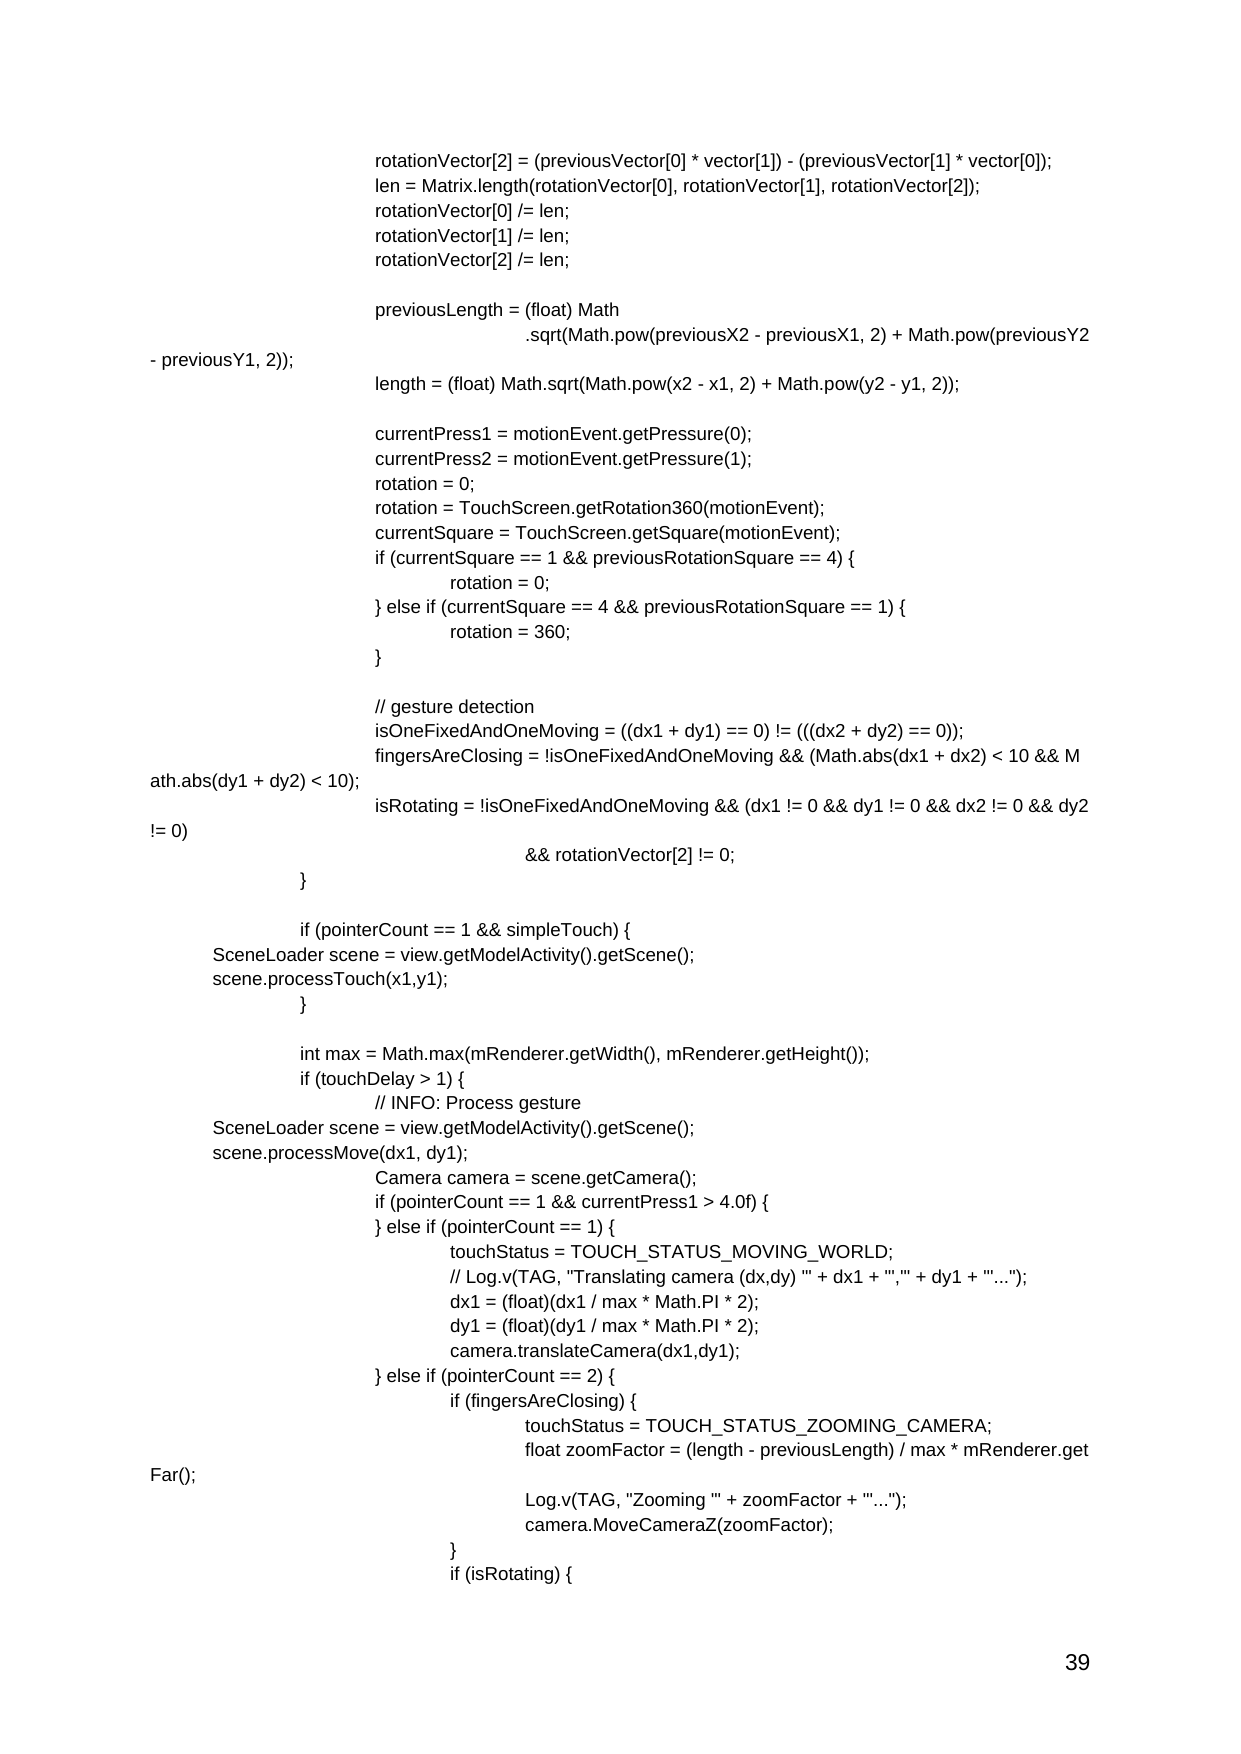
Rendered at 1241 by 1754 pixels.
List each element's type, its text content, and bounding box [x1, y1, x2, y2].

text fingersAreClosing = !isOneFixedAndOneMoving && (Math.abs(dx1 + dx2) < 10 && Math.abs(dy1 + dy2) < 10); [150, 745, 1090, 791]
text Log.v(TAG, "Zooming '" + zoomFactor + "'..."); [150, 1489, 1090, 1510]
text // Log.v(TAG, "Translating camera (dx,dy) '" + dx1 + "','" + dy1 + "'..."); [150, 1266, 1090, 1287]
text // INFO: Process gesture [150, 1092, 1090, 1114]
text SceneLoader scene = view.getModelActivity().getScene(); [150, 1117, 1090, 1138]
text if (fingersAreClosing) { [150, 1389, 1090, 1411]
text camera.translateCamera(dx1,dy1); [150, 1340, 1090, 1362]
text } else if (pointerCount == 1) { [150, 1216, 1090, 1238]
text rotation = 0; [150, 472, 1090, 494]
text previousLength = (float) Math [150, 299, 1090, 320]
text float zoomFactor = (length - previousLength) / max * mRenderer.getFar(); [150, 1439, 1090, 1486]
text touchStatus = TOUCH_STATUS_MOVING_WORLD; [150, 1241, 1090, 1262]
text scene.processTouch(x1,y1); [150, 968, 1090, 990]
text rotation = 0; [150, 571, 1090, 593]
text scene.processMove(dx1, dy1); [150, 1142, 1090, 1163]
text rotationVector[2] = (previousVector[0] * vector[1]) - (previousVector[1] * vector[0]); [150, 150, 1090, 172]
text rotation = 360; [150, 621, 1090, 643]
text int max = Math.max(mRenderer.getWidth(), mRenderer.getHeight()); [150, 1042, 1090, 1064]
text rotationVector[0] /= len; [150, 199, 1090, 221]
text currentPress1 = motionEvent.getPressure(0); [150, 423, 1090, 444]
text Camera camera = scene.getCamera(); [150, 1166, 1090, 1188]
text currentPress2 = motionEvent.getPressure(1); [150, 447, 1090, 469]
text isRotating = !isOneFixedAndOneMoving && (dx1 != 0 && dy1 != 0 && dx2 != 0 && dy2 != 0) [150, 794, 1090, 841]
text } else if (currentSquare == 4 && previousRotationSquare == 1) { [150, 596, 1090, 618]
text currentSquare = TouchScreen.getSquare(motionEvent); [150, 522, 1090, 543]
text camera.MoveCameraZ(zoomFactor); [150, 1513, 1090, 1535]
text touchStatus = TOUCH_STATUS_ZOOMING_CAMERA; [150, 1414, 1090, 1436]
text dx1 = (float)(dx1 / max * Math.PI * 2); [150, 1290, 1090, 1312]
text .sqrt(Math.pow(previousX2 - previousX1, 2) + Math.pow(previousY2 - previousY1, 2)); [150, 323, 1090, 370]
text rotationVector[1] /= len; [150, 224, 1090, 246]
text dy1 = (float)(dy1 / max * Math.PI * 2); [150, 1315, 1090, 1337]
text rotation = TouchScreen.getRotation360(motionEvent); [150, 497, 1090, 519]
text isOneFixedAndOneMoving = ((dx1 + dy1) == 0) != (((dx2 + dy2) == 0)); [150, 720, 1090, 742]
text rotationVector[2] /= len; [150, 249, 1090, 271]
text length = (float) Math.sqrt(Math.pow(x2 - x1, 2) + Math.pow(y2 - y1, 2)); [150, 373, 1090, 395]
text // gesture detection [150, 695, 1090, 717]
text && rotationVector[2] != 0; [150, 844, 1090, 866]
text SceneLoader scene = view.getModelActivity().getScene(); [150, 943, 1090, 965]
text if (pointerCount == 1 && simpleTouch) { [150, 918, 1090, 940]
text if (touchDelay > 1) { [150, 1067, 1090, 1089]
text } [150, 646, 1090, 667]
text len = Matrix.length(rotationVector[0], rotationVector[1], rotationVector[2]); [150, 175, 1090, 196]
text } [150, 993, 1090, 1014]
text if (currentSquare == 1 && previousRotationSquare == 4) { [150, 547, 1090, 568]
text } else if (pointerCount == 2) { [150, 1365, 1090, 1386]
text } [150, 1538, 1090, 1560]
text if (pointerCount == 1 && currentPress1 > 4.0f) { [150, 1191, 1090, 1213]
text } [150, 869, 1090, 891]
text if (isRotating) { [150, 1563, 1090, 1585]
